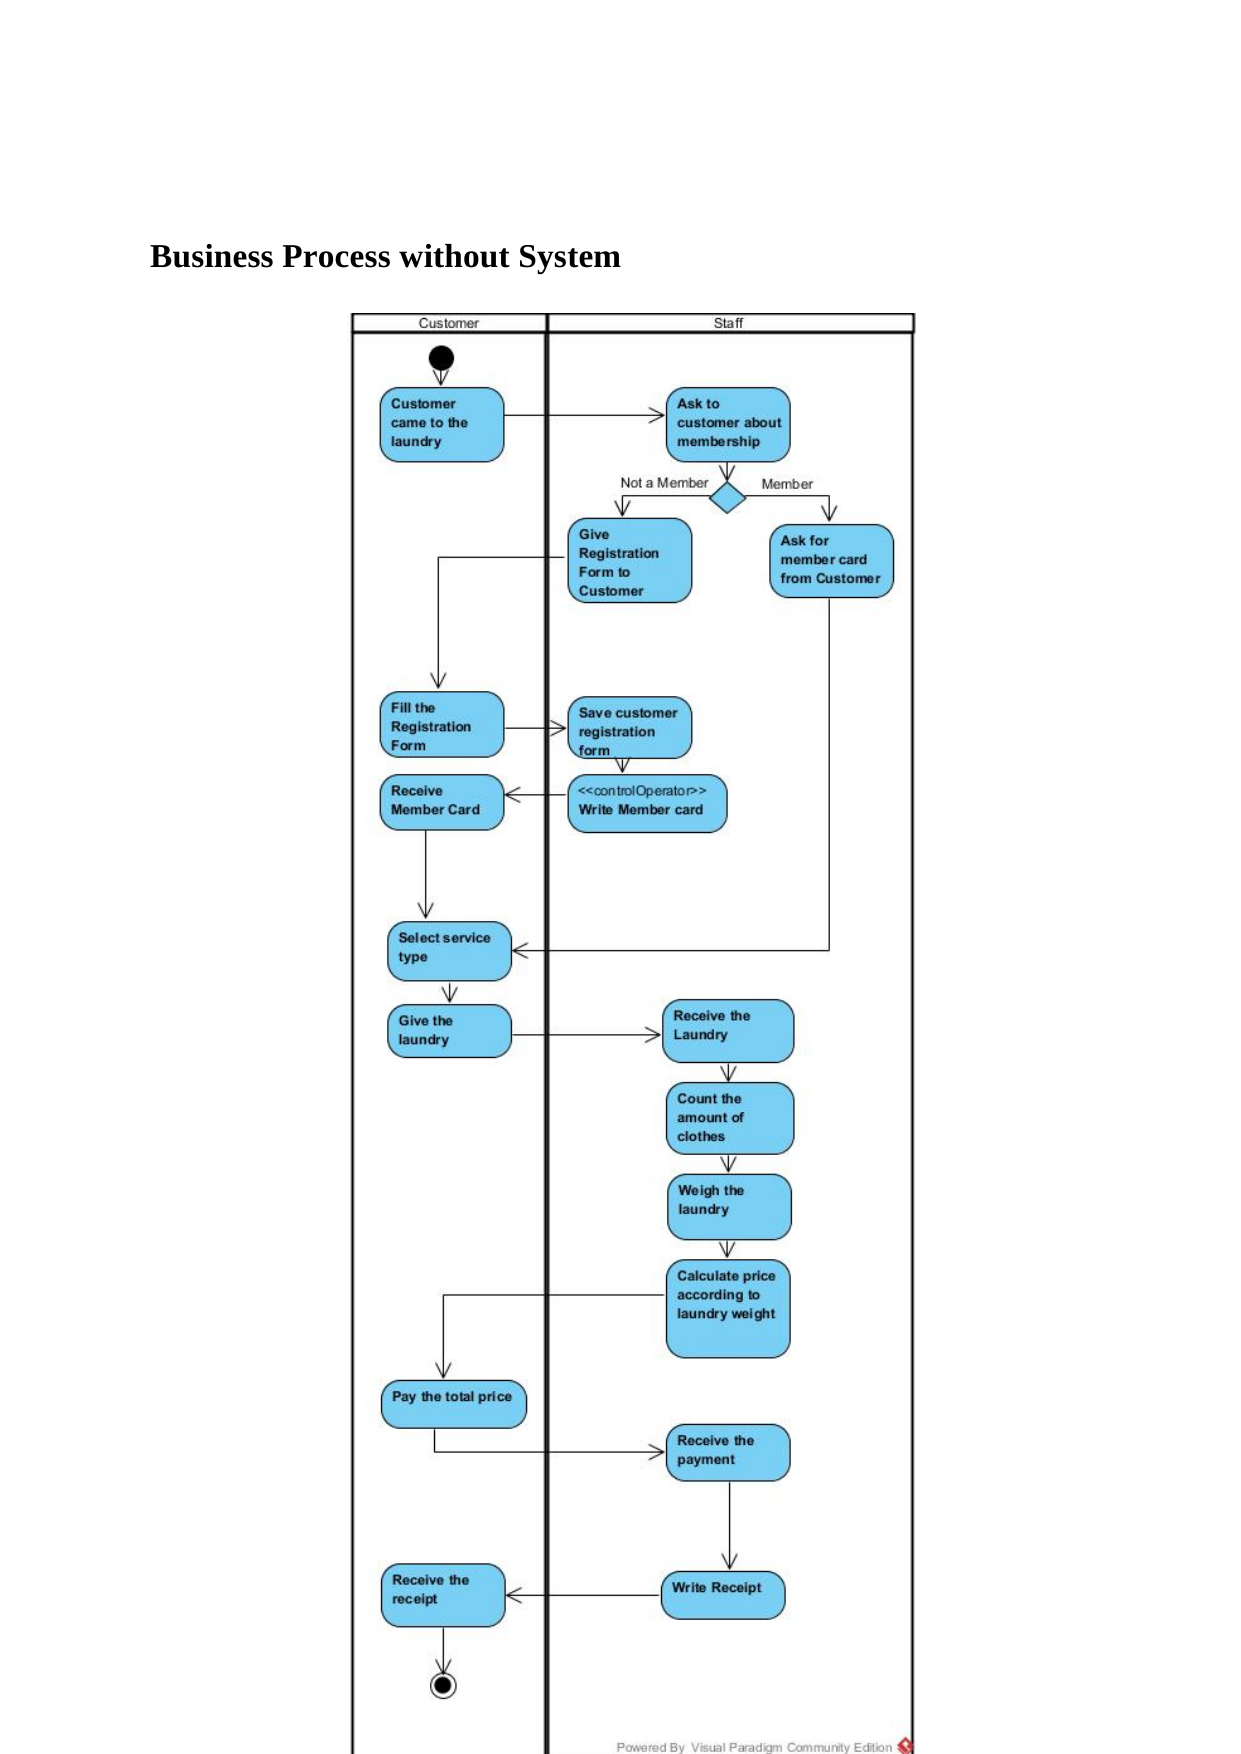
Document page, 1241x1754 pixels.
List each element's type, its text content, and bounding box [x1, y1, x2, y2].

picture [347, 313, 917, 1754]
text Business Process without System [150, 236, 1090, 274]
